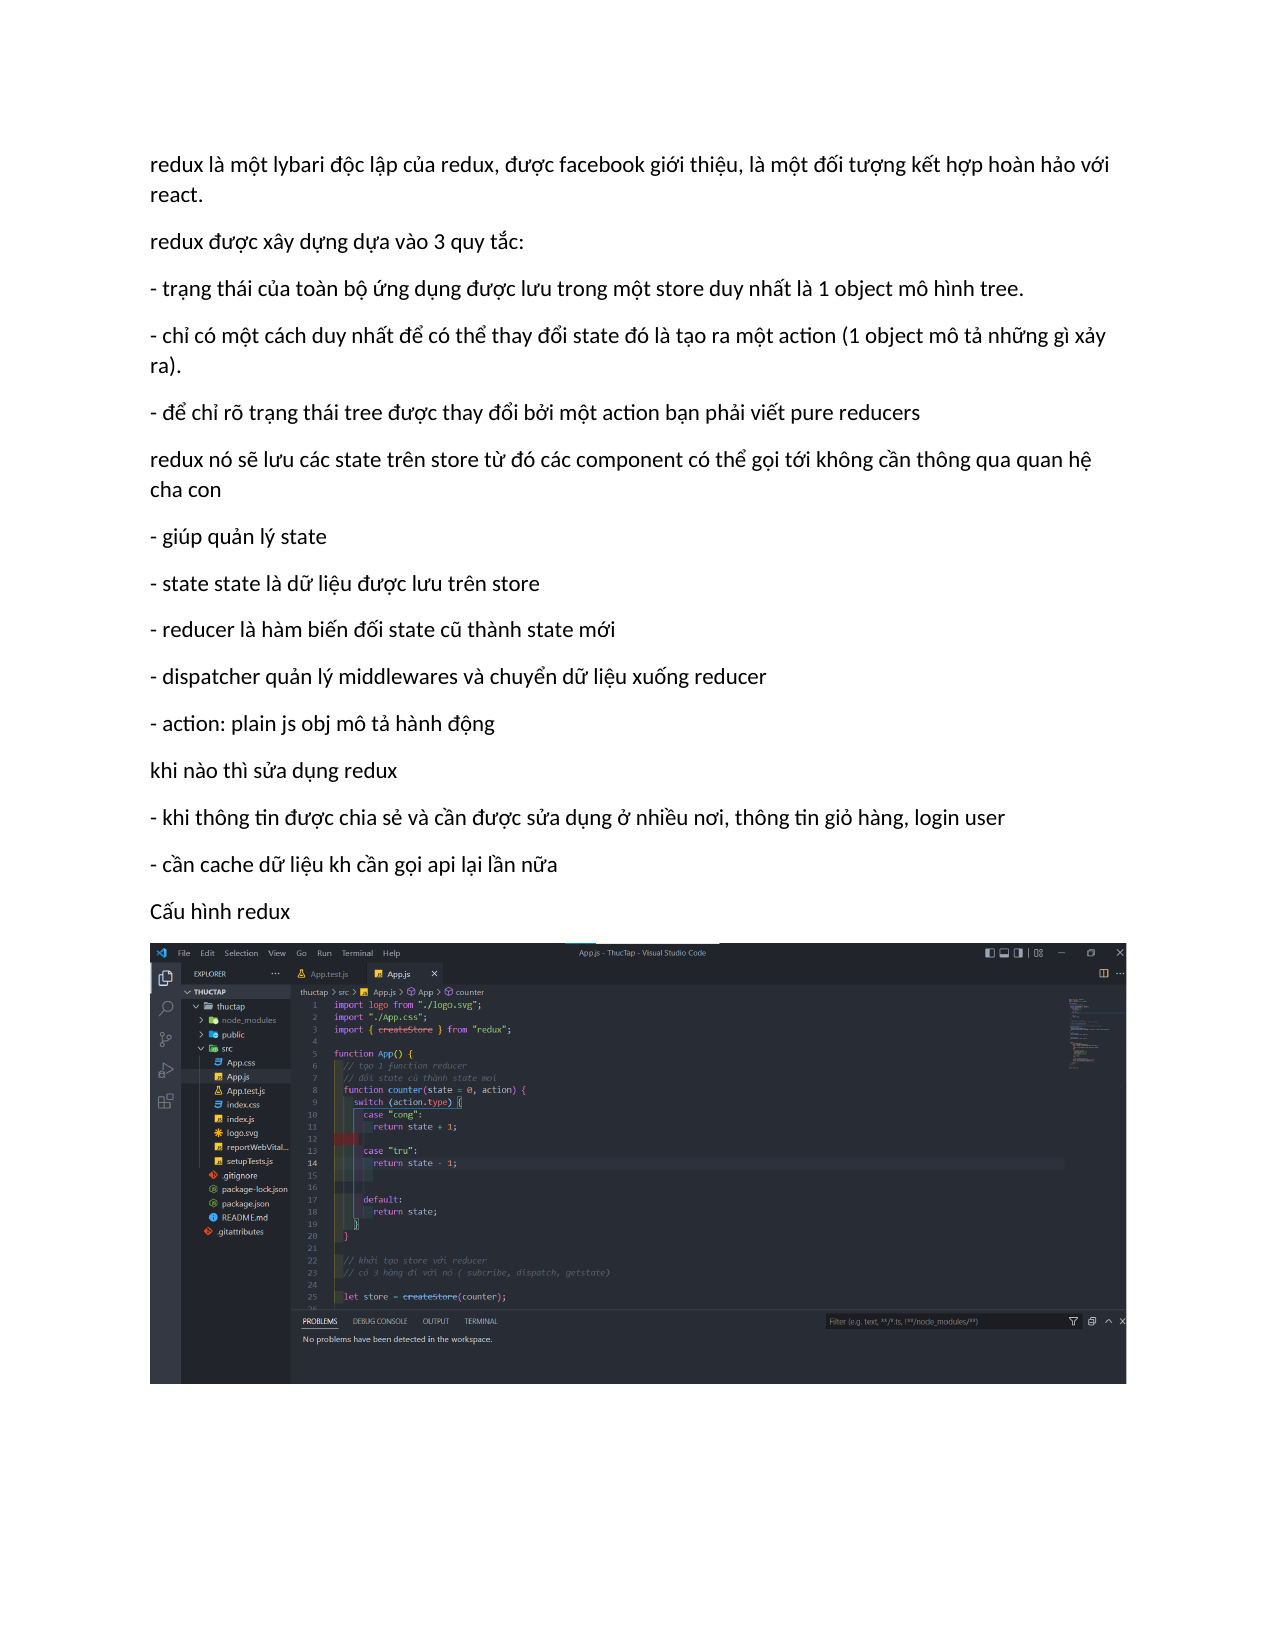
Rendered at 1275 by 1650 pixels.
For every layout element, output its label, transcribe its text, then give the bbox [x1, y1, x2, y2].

text redux nó sẽ lưu các state trên store từ đó các component có thể gọi tới không cần thông qua quan hệ cha con [150, 445, 1125, 503]
text - giúp quản lý state [150, 522, 1125, 550]
text - cần cache dữ liệu kh cần gọi api lại lần nữa [150, 850, 1125, 878]
text Cấu hình redux [150, 897, 1125, 925]
text redux được xây dựng dựa vào 3 quy tắc: [150, 227, 1125, 255]
text - state state là dữ liệu được lưu trên store [150, 569, 1125, 597]
text redux là một lybari độc lập của redux, được facebook giới thiệu, là một đối tượng kết hợp hoàn hảo với react. [150, 150, 1125, 208]
text - để chỉ rõ trạng thái tree được thay đổi bởi một action bạn phải viết pure reducers [150, 398, 1125, 426]
text - khi thông tin được chia sẻ và cần được sửa dụng ở nhiều nơi, thông tin giỏ hàng, login user [150, 803, 1125, 831]
text - reducer là hàm biến đối state cũ thành state mới [150, 616, 1125, 644]
text khi nào thì sửa dụng redux [150, 756, 1125, 784]
picture [150, 943, 1127, 1384]
text - action: plain js obj mô tả hành động [150, 709, 1125, 737]
text - trạng thái của toàn bộ ứng dụng được lưu trong một store duy nhất là 1 object mô hình tree. [150, 274, 1125, 302]
text - chỉ có một cách duy nhất để có thể thay đổi state đó là tạo ra một action (1 object mô tả những gì xảy ra). [150, 321, 1125, 379]
text - dispatcher quản lý middlewares và chuyển dữ liệu xuống reducer [150, 662, 1125, 691]
